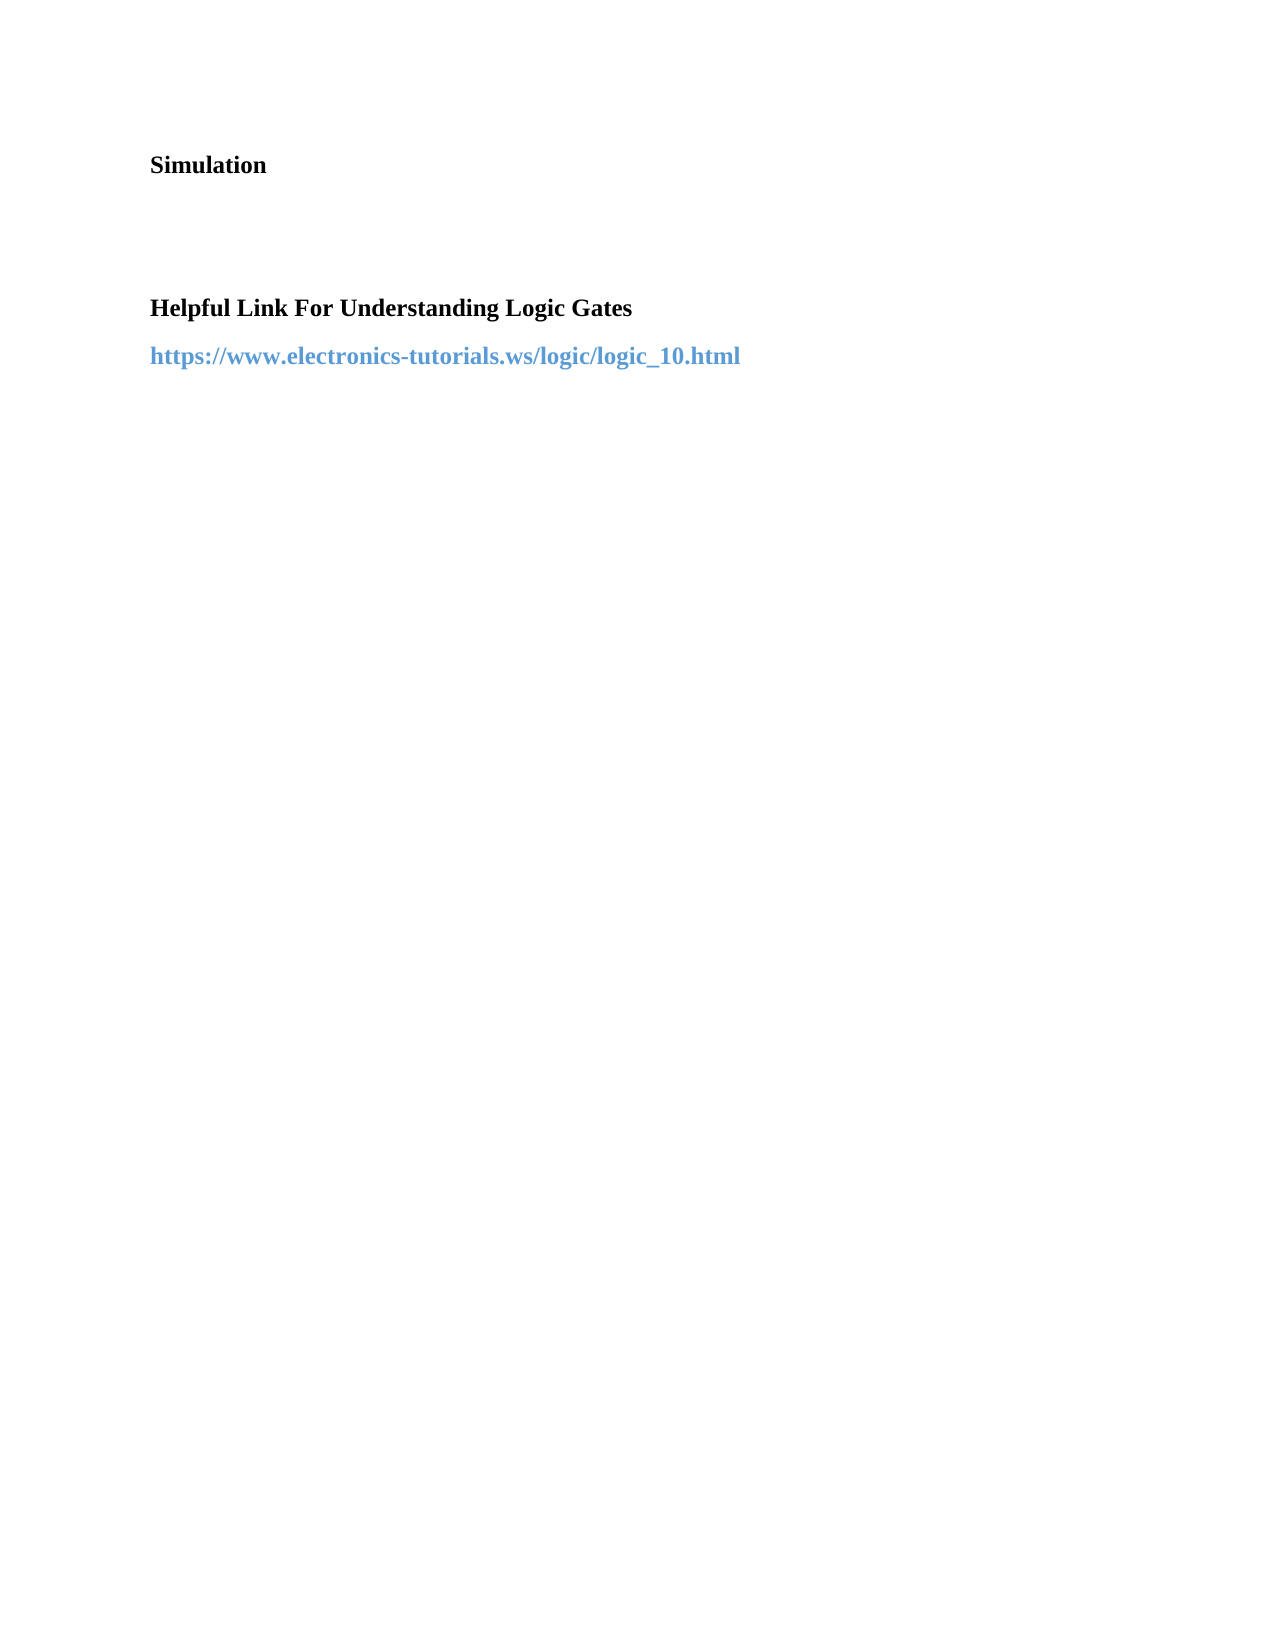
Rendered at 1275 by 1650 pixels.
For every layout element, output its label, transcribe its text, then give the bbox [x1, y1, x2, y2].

text Helpful Link For Understanding Logic Gates [150, 293, 1125, 322]
text https://www.electronics-tutorials.ws/logic/logic_10.html [150, 341, 1125, 369]
text Simulation [150, 150, 1125, 179]
